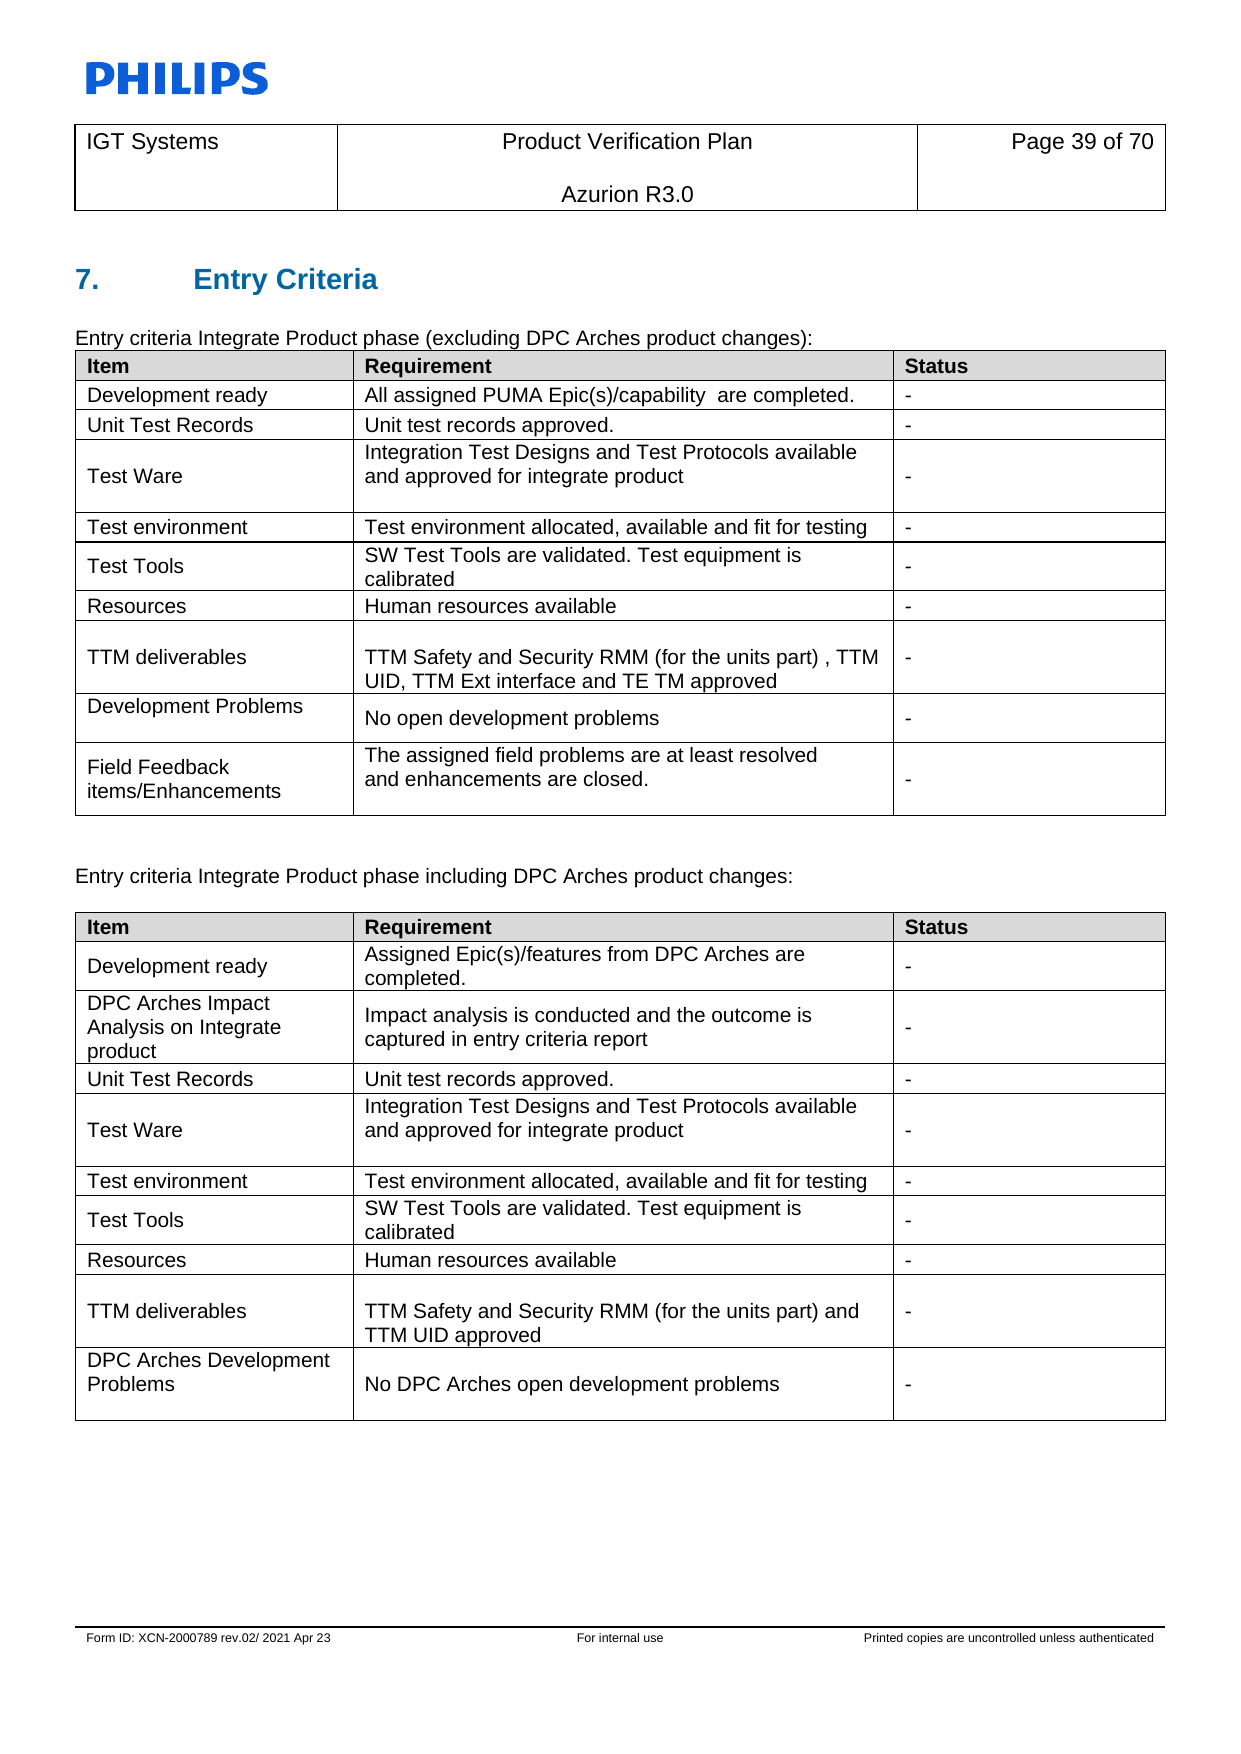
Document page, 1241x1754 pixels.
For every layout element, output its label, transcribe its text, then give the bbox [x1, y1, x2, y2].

table_cell Resources [76, 591, 353, 620]
table_cell - [894, 1348, 1165, 1419]
table_cell Test Tools [76, 1196, 353, 1244]
table_cell - [894, 1275, 1165, 1347]
table_cell SW Test Tools are validated. Test equipment is calibrated [354, 543, 893, 590]
table_cell SW Test Tools are validated. Test equipment is calibrated [354, 1196, 893, 1244]
table_cell Test environment allocated, available and fit for testing [354, 1167, 893, 1195]
table_cell - [894, 694, 1165, 742]
table_cell Unit Test Records [76, 1064, 353, 1093]
text Entry criteria Integrate Product phase including DPC Arches product changes: [75, 864, 1165, 888]
table_cell - [894, 743, 1165, 815]
table_cell TTM Safety and Security RMM (for the units part) , TTM UID, TTM Ext interface and TE TM approved [354, 621, 893, 693]
table_cell Development Problems [76, 694, 353, 742]
table_cell - [894, 1094, 1165, 1166]
table_cell Assigned Epic(s)/features from DPC Arches are completed. [354, 942, 893, 990]
table_cell Test Ware [76, 440, 353, 512]
table_cell Integration Test Designs and Test Protocols available and approved for integrate product [354, 440, 893, 512]
table_cell Human resources available [354, 1245, 893, 1274]
table_cell The assigned field problems are at least resolved and enhancements are closed. [354, 743, 893, 815]
table_cell - [894, 1196, 1165, 1244]
table_cell Unit Test Records [76, 410, 353, 439]
table_cell TTM deliverables [76, 1275, 353, 1347]
table_cell Impact analysis is conducted and the outcome is captured in entry criteria report [354, 991, 893, 1063]
text Entry criteria Integrate Product phase (excluding DPC Arches product changes): [75, 326, 1165, 350]
table_cell Test environment allocated, available and fit for testing [354, 513, 893, 541]
table_cell - [894, 513, 1165, 541]
table_header Item [76, 913, 353, 941]
table_cell No DPC Arches open development problems [354, 1348, 893, 1419]
table_cell Development ready [76, 942, 353, 990]
table_cell All assigned PUMA Epic(s)/capability are completed. [354, 381, 893, 409]
table_cell Test Ware [76, 1094, 353, 1166]
table_cell TTM Safety and Security RMM (for the units part) and TTM UID approved [354, 1275, 893, 1347]
table_cell Integration Test Designs and Test Protocols available and approved for integrate product [354, 1094, 893, 1166]
table_cell - [894, 410, 1165, 439]
table_cell - [894, 591, 1165, 620]
table_cell - [894, 621, 1165, 693]
table_cell Test environment [76, 513, 353, 541]
table_cell - [894, 1064, 1165, 1093]
table_header Requirement [354, 913, 893, 941]
table_cell Field Feedback items/Enhancements [76, 743, 353, 815]
table_cell - [894, 543, 1165, 590]
table_cell - [894, 381, 1165, 409]
subtitle Entry Criteria [75, 262, 1165, 296]
table_cell - [894, 1167, 1165, 1195]
table_cell Development ready [76, 381, 353, 409]
table_cell Test Tools [76, 543, 353, 590]
table_cell Resources [76, 1245, 353, 1274]
table_cell - [894, 991, 1165, 1063]
table_header Requirement [354, 351, 893, 380]
table_cell - [894, 1245, 1165, 1274]
table_cell DPC Arches Development Problems [76, 1348, 353, 1419]
table_cell Unit test records approved. [354, 1064, 893, 1093]
table_cell - [894, 942, 1165, 990]
table_header Status [894, 351, 1165, 380]
table_cell DPC Arches Impact Analysis on Integrate product [76, 991, 353, 1063]
table_cell Unit test records approved. [354, 410, 893, 439]
table_cell - [894, 440, 1165, 512]
table_header Status [894, 913, 1165, 941]
table_cell Human resources available [354, 591, 893, 620]
table_cell TTM deliverables [76, 621, 353, 693]
table_cell No open development problems [354, 694, 893, 742]
table_cell Test environment [76, 1167, 353, 1195]
table_header Item [76, 351, 353, 380]
